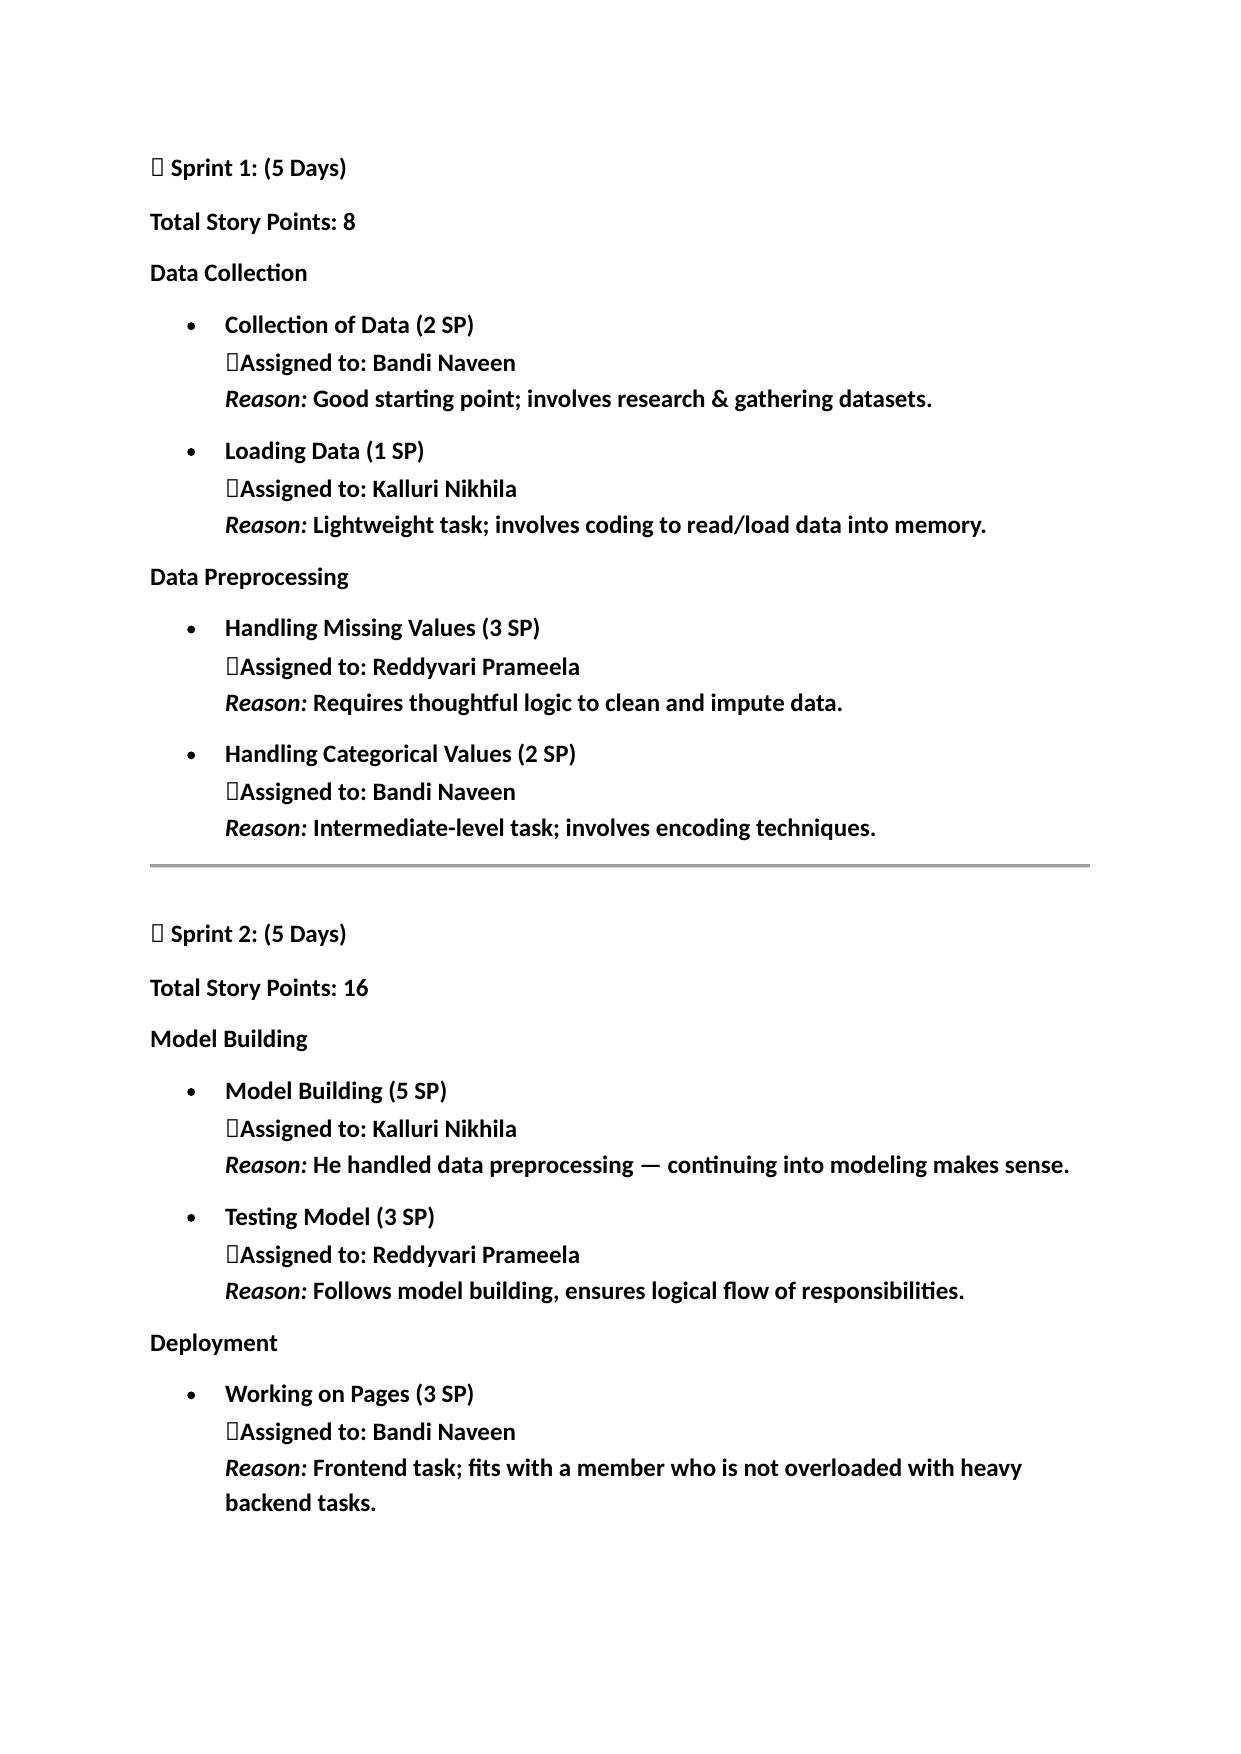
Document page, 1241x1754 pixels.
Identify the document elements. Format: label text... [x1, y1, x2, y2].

list Testing Model (3 SP) 🔸Assigned to: Reddyvari Prameela Reason: Follows model building, ensures logical flow of responsibilities. [187, 1201, 1090, 1306]
text ✅ Sprint 2: (5 Days) [150, 916, 1090, 950]
text Deployment [150, 1327, 1090, 1357]
text Model Building [150, 1023, 1090, 1054]
text ✅ Sprint 1: (5 Days) [150, 150, 1090, 184]
list Collection of Data (2 SP) 🔸Assigned to: Bandi Naveen Reason: Good starting point; involves research & gathering datasets. [187, 309, 1090, 414]
list Model Building (5 SP) 🔸Assigned to: Kalluri Nikhila Reason: He handled data preprocessing — continuing into modeling makes sense. [187, 1075, 1090, 1180]
list Handling Categorical Values (2 SP) 🔸Assigned to: Bandi Naveen Reason: Intermediate-level task; involves encoding techniques. [187, 738, 1090, 843]
text Data Preprocessing [150, 561, 1090, 591]
text Total Story Points: 8 [150, 206, 1090, 236]
list Working on Pages (3 SP) 🔸Assigned to: Bandi Naveen Reason: Frontend task; fits with a member who is not overloaded with heavy backend tasks. [187, 1378, 1090, 1518]
list Handling Missing Values (3 SP) 🔸Assigned to: Reddyvari Prameela Reason: Requires thoughtful logic to clean and impute data. [187, 612, 1090, 717]
list Loading Data (1 SP) 🔸Assigned to: Kalluri Nikhila Reason: Lightweight task; involves coding to read/load data into memory. [187, 435, 1090, 540]
text Data Collection [150, 257, 1090, 288]
text Total Story Points: 16 [150, 972, 1090, 1002]
